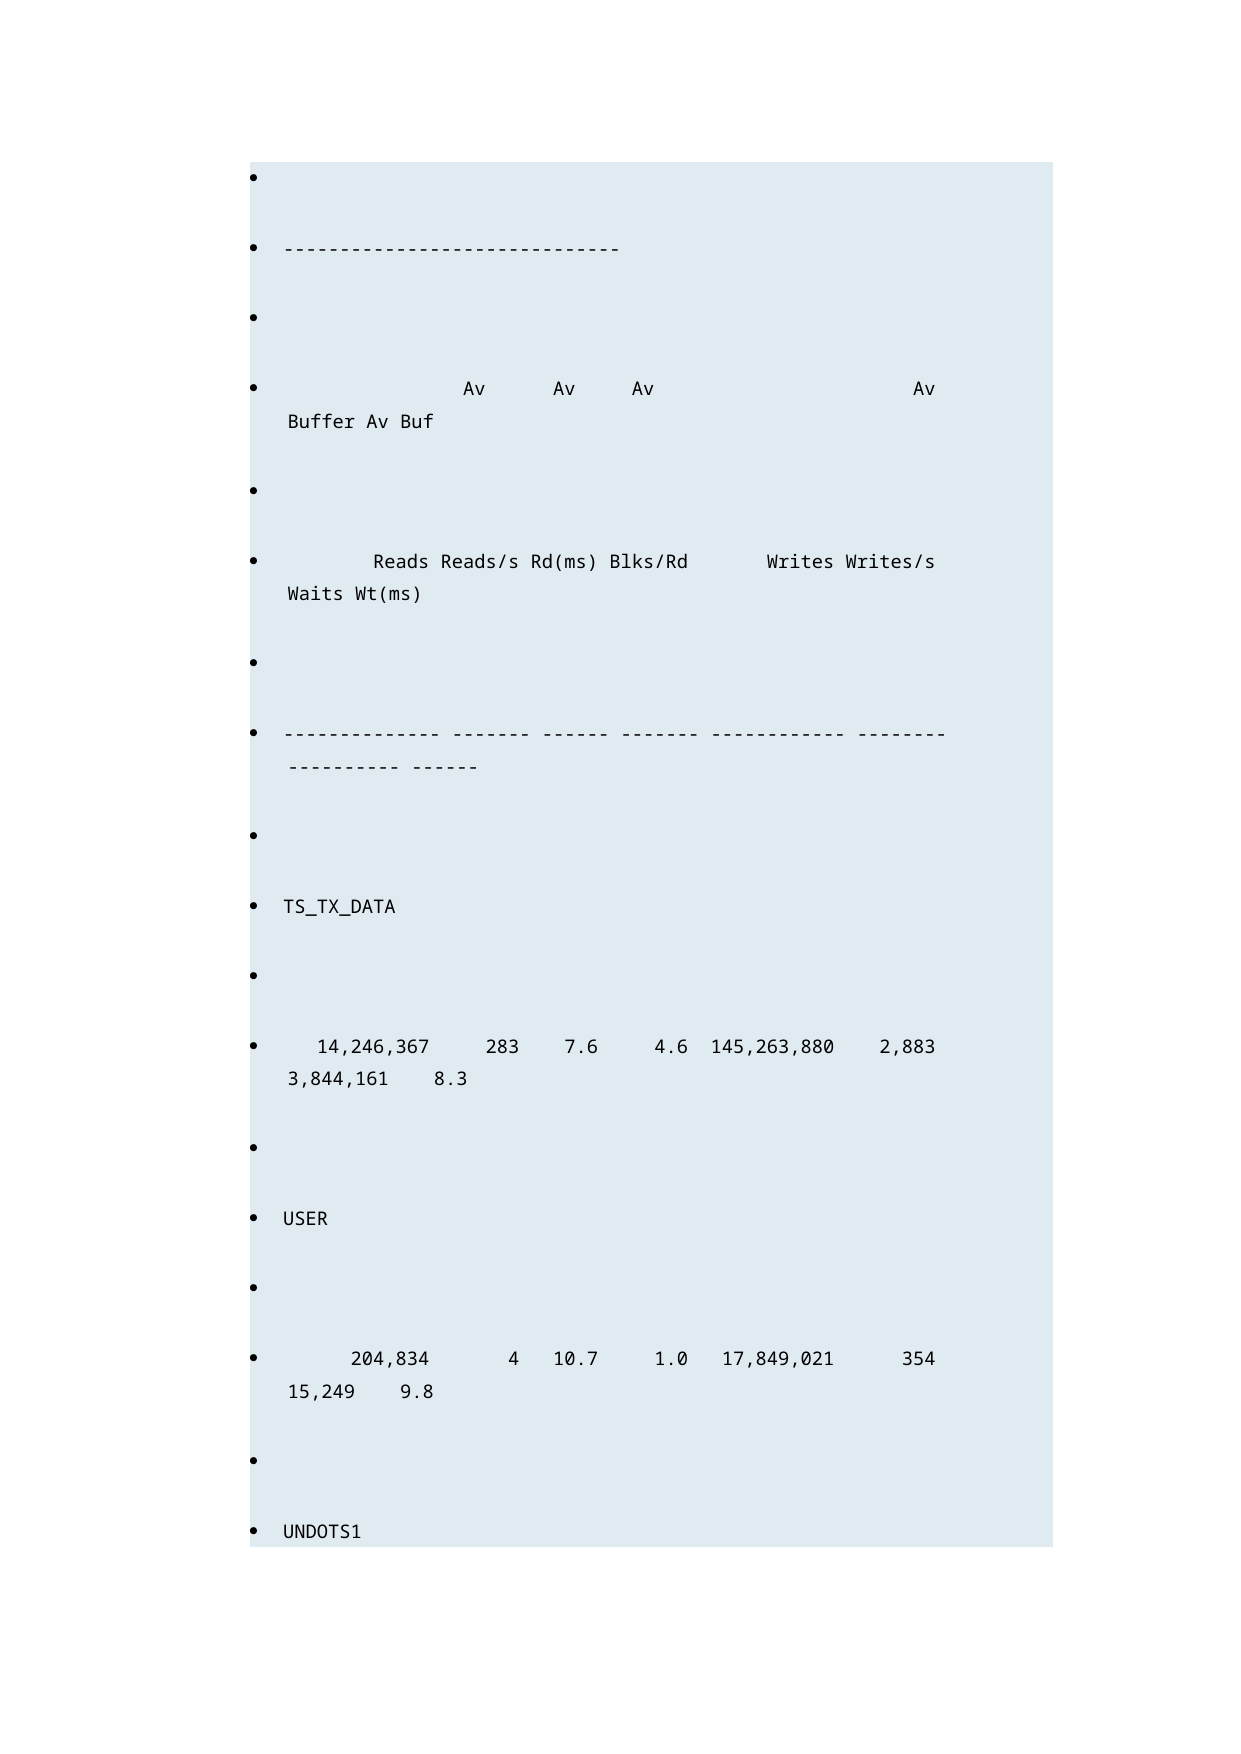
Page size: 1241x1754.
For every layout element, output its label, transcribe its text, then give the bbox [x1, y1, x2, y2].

list Av Av Av Av Buffer Av Buf [250, 372, 1053, 437]
list 14,246,367 283 7.6 4.6 145,263,880 2,883 3,844,161 8.3 [250, 1029, 1053, 1094]
list USER [250, 1202, 1053, 1234]
list UNDOTS1 [250, 1514, 1053, 1547]
list 204,834 4 10.7 1.0 17,849,021 354 15,249 9.8 [250, 1342, 1053, 1407]
list TS_TX_DATA [250, 889, 1053, 922]
list -------------- ------- ------ ------- ------------ -------- ---------- ------ [250, 717, 1053, 782]
list Reads Reads/s Rd(ms) Blks/Rd Writes Writes/s Waits Wt(ms) [250, 544, 1053, 609]
list ------------------------------ [250, 232, 1053, 264]
